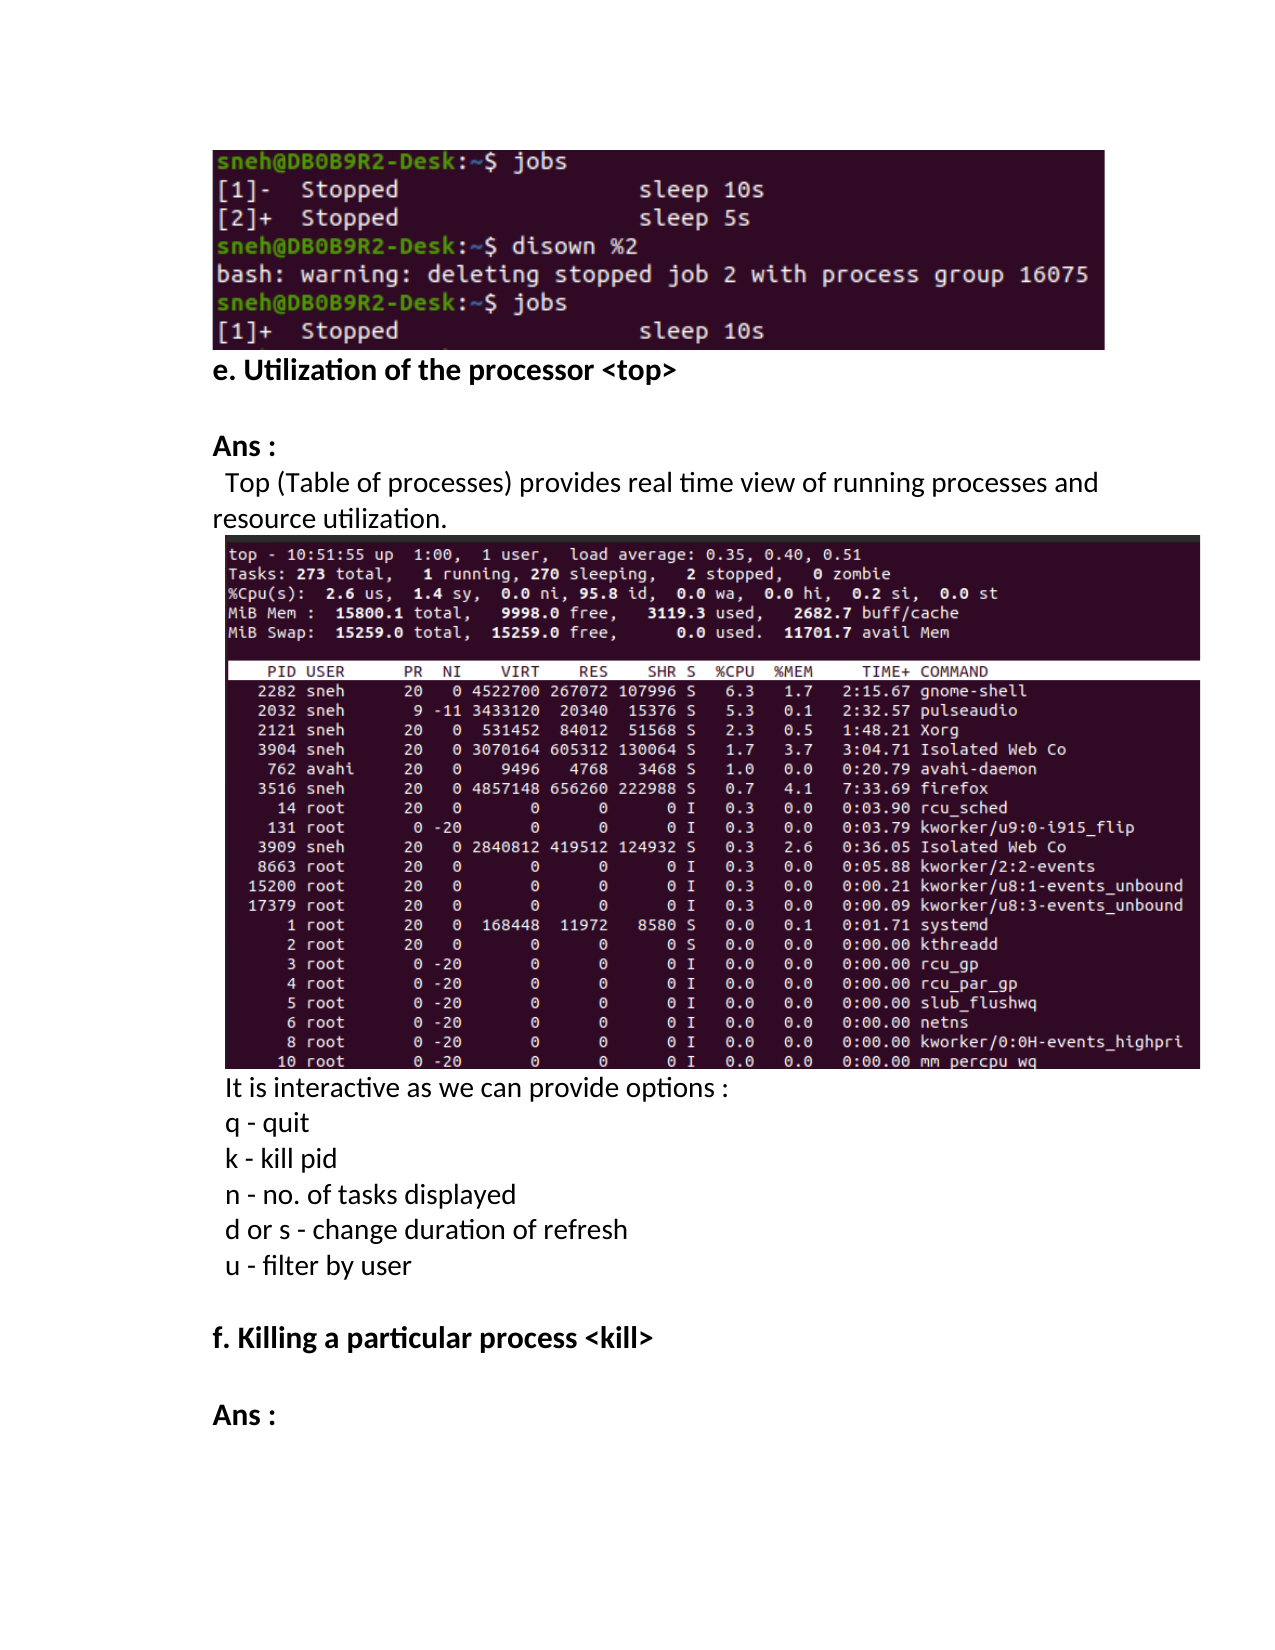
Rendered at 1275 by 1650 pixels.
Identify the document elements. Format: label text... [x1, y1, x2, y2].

text k - kill pid [212, 1140, 1125, 1176]
text It is interactive as we can provide options : [212, 1069, 1125, 1104]
text e. Utilization of the processor <top> [212, 350, 1125, 388]
picture [212, 150, 1105, 350]
text d or s - change duration of refresh [212, 1211, 1125, 1247]
text f. Killing a particular process <kill> [212, 1318, 1125, 1356]
text n - no. of tasks displayed [212, 1176, 1125, 1211]
text Top (Table of processes) provides real time view of running processes and resource utilization. [212, 464, 1125, 536]
picture [225, 535, 1200, 1069]
text Ans : [212, 1394, 1125, 1433]
text u - filter by user [212, 1247, 1125, 1283]
text Ans : [212, 426, 1125, 464]
text q - quit [212, 1104, 1125, 1140]
